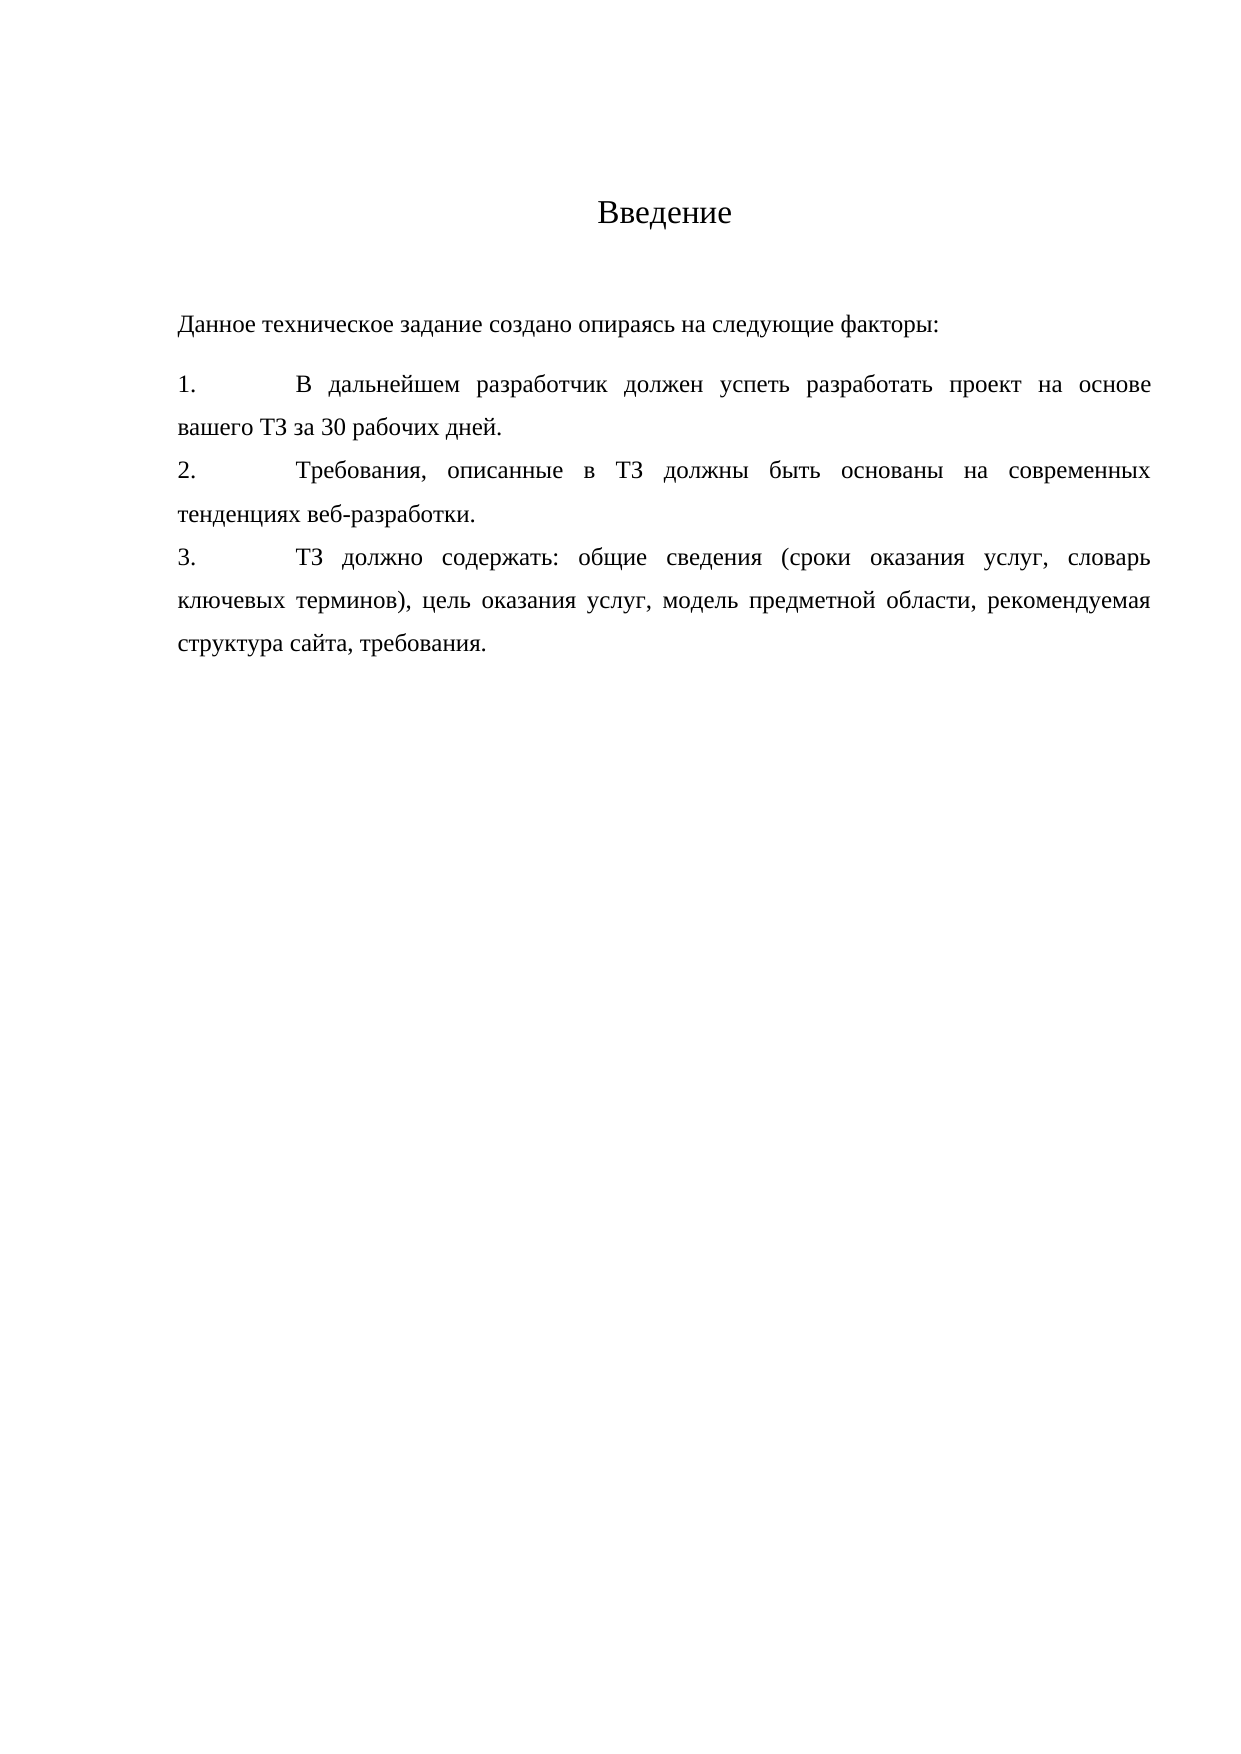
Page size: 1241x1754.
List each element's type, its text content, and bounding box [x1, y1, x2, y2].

list Требования, описанные в ТЗ должны быть основаны на современных тенденциях веб-разработки. [177, 456, 1152, 527]
list В дальнейшем разработчик должен успеть разработать проект на основе вашего ТЗ за 30 рабочих дней. [177, 369, 1152, 441]
list ТЗ должно содержать: общие сведения (сроки оказания услуг, словарь ключевых терминов), цель оказания услуг, модель предметной области, рекомендуемая структура сайта, требования. [177, 542, 1152, 657]
text Введение [177, 192, 1152, 231]
text Данное техническое задание создано опираясь на следующие факторы: [177, 266, 1152, 338]
